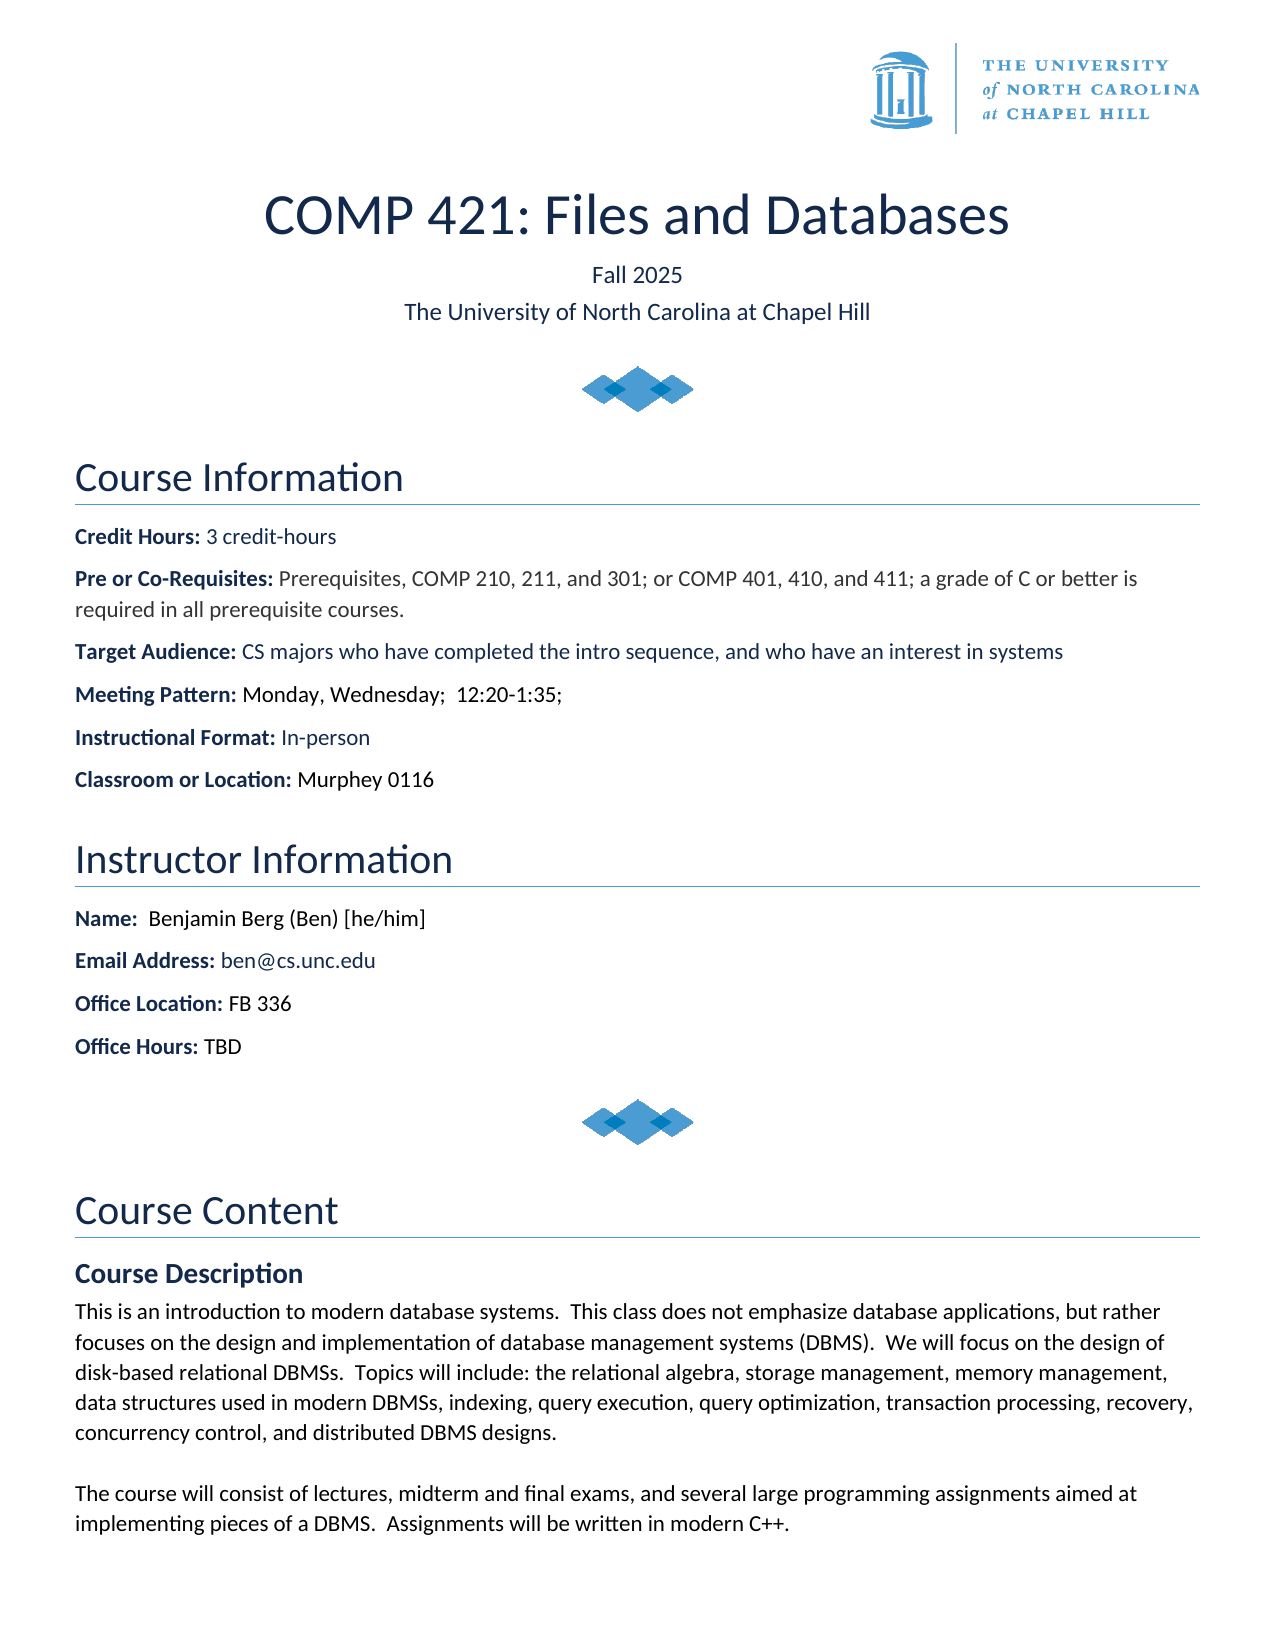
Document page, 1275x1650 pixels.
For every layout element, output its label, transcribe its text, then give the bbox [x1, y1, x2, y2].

text The University of North Carolina at Chapel Hill [75, 296, 1200, 327]
text Classroom or Location: Murphey 0116 [75, 766, 1200, 793]
text Fall 2025 [75, 259, 1200, 289]
subtitle Course Description [75, 1255, 1200, 1290]
picture [581, 366, 694, 412]
subtitle Course Information [75, 451, 1200, 504]
text Meeting Pattern: Monday, Wednesday; 12:20-1:35; [75, 680, 1200, 708]
subtitle Instructor Information [75, 833, 1200, 886]
text Credit Hours: 3 credit-hours [75, 522, 1200, 550]
text Pre or Co-Requisites: Prerequisites, COMP 210, 211, and 301; or COMP 401, 410, and 411; a grade of C or better is required in all prerequisite courses. [75, 564, 1200, 623]
text Email Address: ben@cs.unc.edu [75, 946, 1200, 974]
subtitle Course Content [75, 1184, 1200, 1237]
picture [870, 43, 1200, 134]
text This is an introduction to modern database systems. This class does not emphasize database applications, but rather focuses on the design and implementation of database management systems (DBMS). We will focus on the design of disk-based relational DBMSs. Topics will include: the relational algebra, storage management, memory management, data structures used in modern DBMSs, indexing, query execution, query optimization, transaction processing, recovery, concurrency control, and distributed DBMS designs. [75, 1297, 1200, 1446]
text Instructional Format: In-person [75, 723, 1200, 751]
text Target Audience: CS majors who have completed the intro sequence, and who have an interest in systems [75, 637, 1200, 665]
text Name: Benjamin Berg (Ben) [he/him] [75, 904, 1200, 932]
text Office Location: FB 336 [75, 989, 1200, 1017]
text The course will consist of lectures, midterm and final exams, and several large programming assignments aimed at implementing pieces of a DBMS. Assignments will be written in modern C++. [75, 1479, 1200, 1537]
subtitle COMP 421: Files and Databases [75, 178, 1200, 249]
picture [581, 1099, 694, 1145]
text Office Hours: TBD [75, 1032, 1200, 1060]
